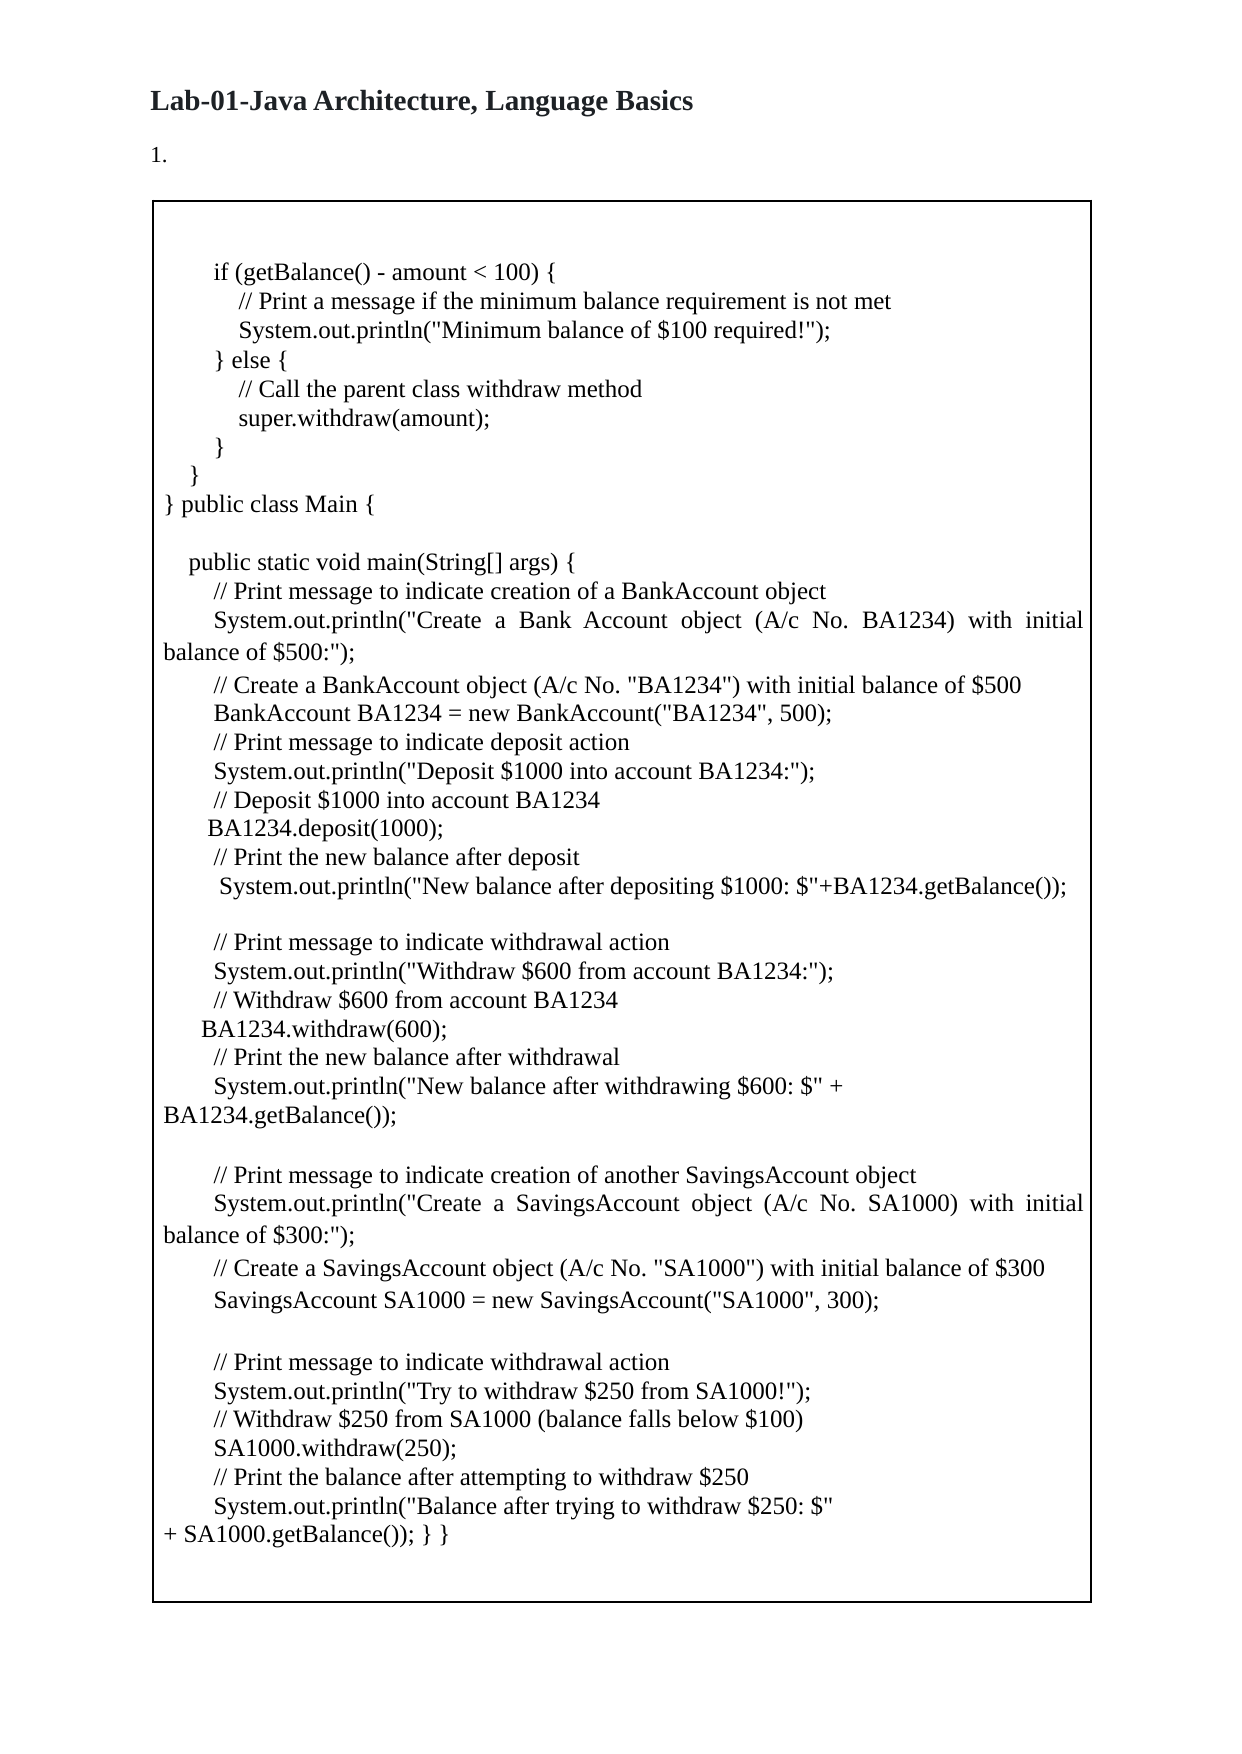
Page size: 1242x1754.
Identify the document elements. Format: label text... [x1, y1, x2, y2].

table_header if (getBalance() - amount < 100) { // Print a message if the minimum balance requirement is not met System.out.println("Minimum balance of $100 required!"); } else { // Call the parent class withdraw method super.withdraw(amount); } } } public class Main { public static void main(String[] args) { // Print message to indicate creation of a BankAccount object System.out.println("Create a Bank Account object (A/c No. BA1234) with initial balance of $500:"); // Create a BankAccount object (A/c No. "BA1234") with initial balance of $500 BankAccount BA1234 = new BankAccount("BA1234", 500); // Print message to indicate deposit action System.out.println("Deposit $1000 into account BA1234:"); // Deposit $1000 into account BA1234 BA1234.deposit(1000); // Print the new balance after deposit System.out.println("New balance after depositing $1000: $"+BA1234.getBalance()); // Print message to indicate withdrawal action System.out.println("Withdraw $600 from account BA1234:"); // Withdraw $600 from account BA1234 BA1234.withdraw(600); // Print the new balance after withdrawal System.out.println("New balance after withdrawing $600: $" + BA1234.getBalance()); // Print message to indicate creation of another SavingsAccount object System.out.println("Create a SavingsAccount object (A/c No. SA1000) with initial balance of $300:"); // Create a SavingsAccount object (A/c No. "SA1000") with initial balance of $300 SavingsAccount SA1000 = new SavingsAccount("SA1000", 300); // Print message to indicate withdrawal action System.out.println("Try to withdraw $250 from SA1000!"); // Withdraw $250 from SA1000 (balance falls below $100) SA1000.withdraw(250); // Print the balance after attempting to withdraw $250 System.out.println("Balance after trying to withdraw $250: $" + SA1000.getBalance()); } } [154, 202, 1090, 1601]
